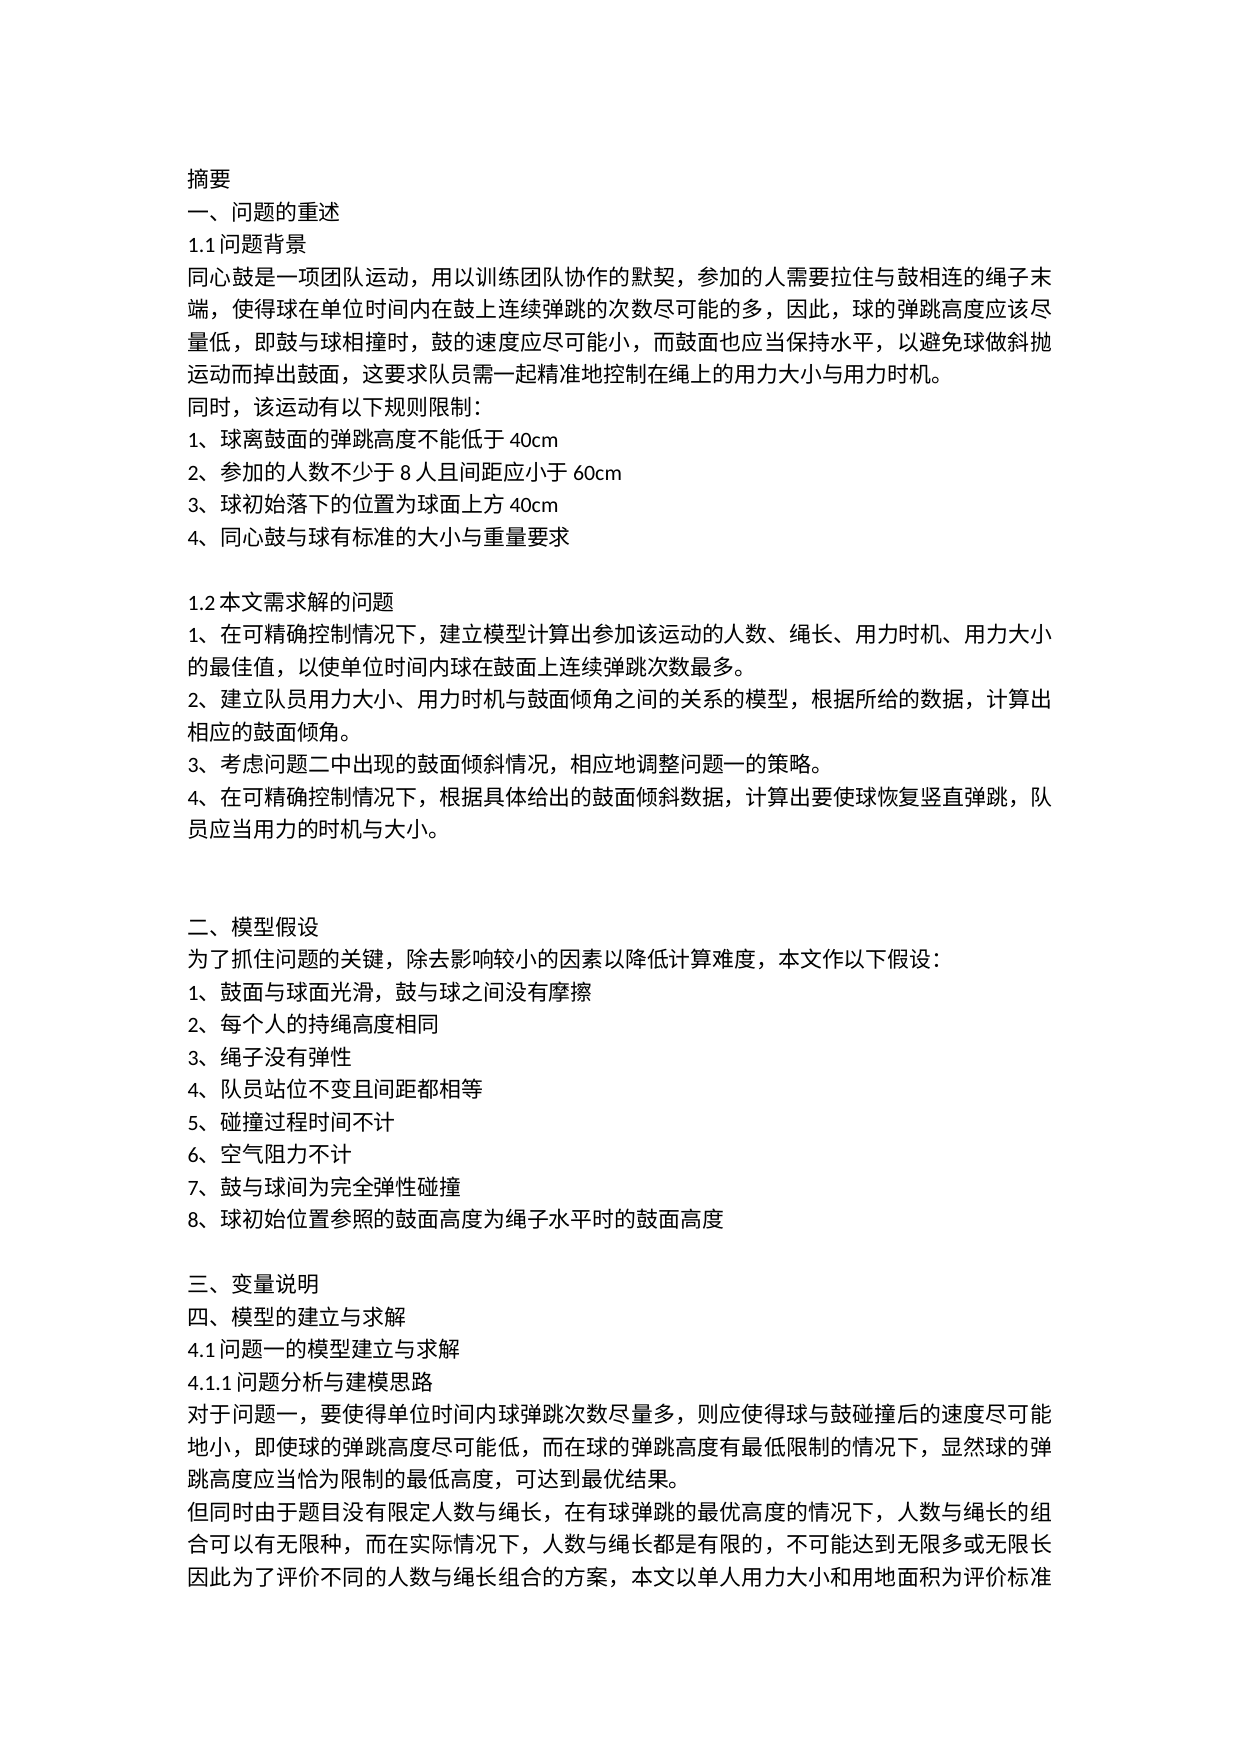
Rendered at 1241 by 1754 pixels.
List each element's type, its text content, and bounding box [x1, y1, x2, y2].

list 鼓与球间为完全弹性碰撞 [187, 1169, 1053, 1202]
list 模型假设 [187, 909, 1053, 942]
list 参加的人数不少于8人且间距应小于60cm [187, 454, 1053, 487]
list 但同时由于题目没有限定人数与绳长，在有球弹跳的最优高度的情况下，人数与绳长的组合可以有无限种，而在实际情况下，人数与绳长都是有限的，不可能达到无限多或无限长，因此为了评价不同的人数与绳长组合的方案，本文以单人用力大小和用地面积为评价标准，认为单人用力大小与用地面积越小时，该方案越佳。 [187, 1494, 1053, 1592]
list 球初始落下的位置为球面上方40cm [187, 487, 1053, 519]
list 在可精确控制情况下，根据具体给出的鼓面倾斜数据，计算出要使球恢复竖直弹跳，队员应当用力的时机与大小。 [187, 779, 1053, 844]
list 每个人的持绳高度相同 [187, 1007, 1053, 1039]
list 空气阻力不计 [187, 1137, 1053, 1169]
text 同时，该运动有以下规则限制： [187, 389, 1053, 422]
list 碰撞过程时间不计 [187, 1104, 1053, 1137]
list 建立队员用力大小、用力时机与鼓面倾角之间的关系的模型，根据所给的数据，计算出相应的鼓面倾角。 [187, 682, 1053, 747]
list 考虑问题二中出现的鼓面倾斜情况，相应地调整问题一的策略。 [187, 747, 1053, 779]
list 4.1问题一的模型建立与求解 [187, 1332, 1053, 1364]
list 1.2本文需求解的问题 [187, 584, 1053, 617]
list 队员站位不变且间距都相等 [187, 1072, 1053, 1104]
list 球初始位置参照的鼓面高度为绳子水平时的鼓面高度 [187, 1202, 1053, 1234]
list 模型的建立与求解 [187, 1299, 1053, 1332]
list 同心鼓与球有标准的大小与重量要求 [187, 519, 1053, 552]
list 绳子没有弹性 [187, 1039, 1053, 1072]
list 在可精确控制情况下，建立模型计算出参加该运动的人数、绳长、用力时机、用力大小的最佳值，以使单位时间内球在鼓面上连续弹跳次数最多。 [187, 617, 1053, 682]
text 一、问题的重述 [187, 194, 1053, 227]
list 为了抓住问题的关键，除去影响较小的因素以降低计算难度，本文作以下假设： [187, 942, 1053, 974]
text 同心鼓是一项团队运动，用以训练团队协作的默契，参加的人需要拉住与鼓相连的绳子末端，使得球在单位时间内在鼓上连续弹跳的次数尽可能的多，因此，球的弹跳高度应该尽量低，即鼓与球相撞时，鼓的速度应尽可能小，而鼓面也应当保持水平，以避免球做斜抛运动而掉出鼓面，这要求队员需一起精准地控制在绳上的用力大小与用力时机。 [187, 259, 1053, 389]
list 4.1.1问题分析与建模思路 [187, 1364, 1053, 1397]
list 鼓面与球面光滑，鼓与球之间没有摩擦 [187, 974, 1053, 1007]
list 球离鼓面的弹跳高度不能低于40cm [187, 422, 1053, 454]
list 对于问题一，要使得单位时间内球弹跳次数尽量多，则应使得球与鼓碰撞后的速度尽可能地小，即使球的弹跳高度尽可能低，而在球的弹跳高度有最低限制的情况下，显然球的弹跳高度应当恰为限制的最低高度，可达到最优结果。 [187, 1397, 1053, 1494]
text 1.1问题背景 [187, 227, 1053, 259]
list 变量说明 [187, 1267, 1053, 1299]
text 摘要 [187, 162, 1053, 194]
